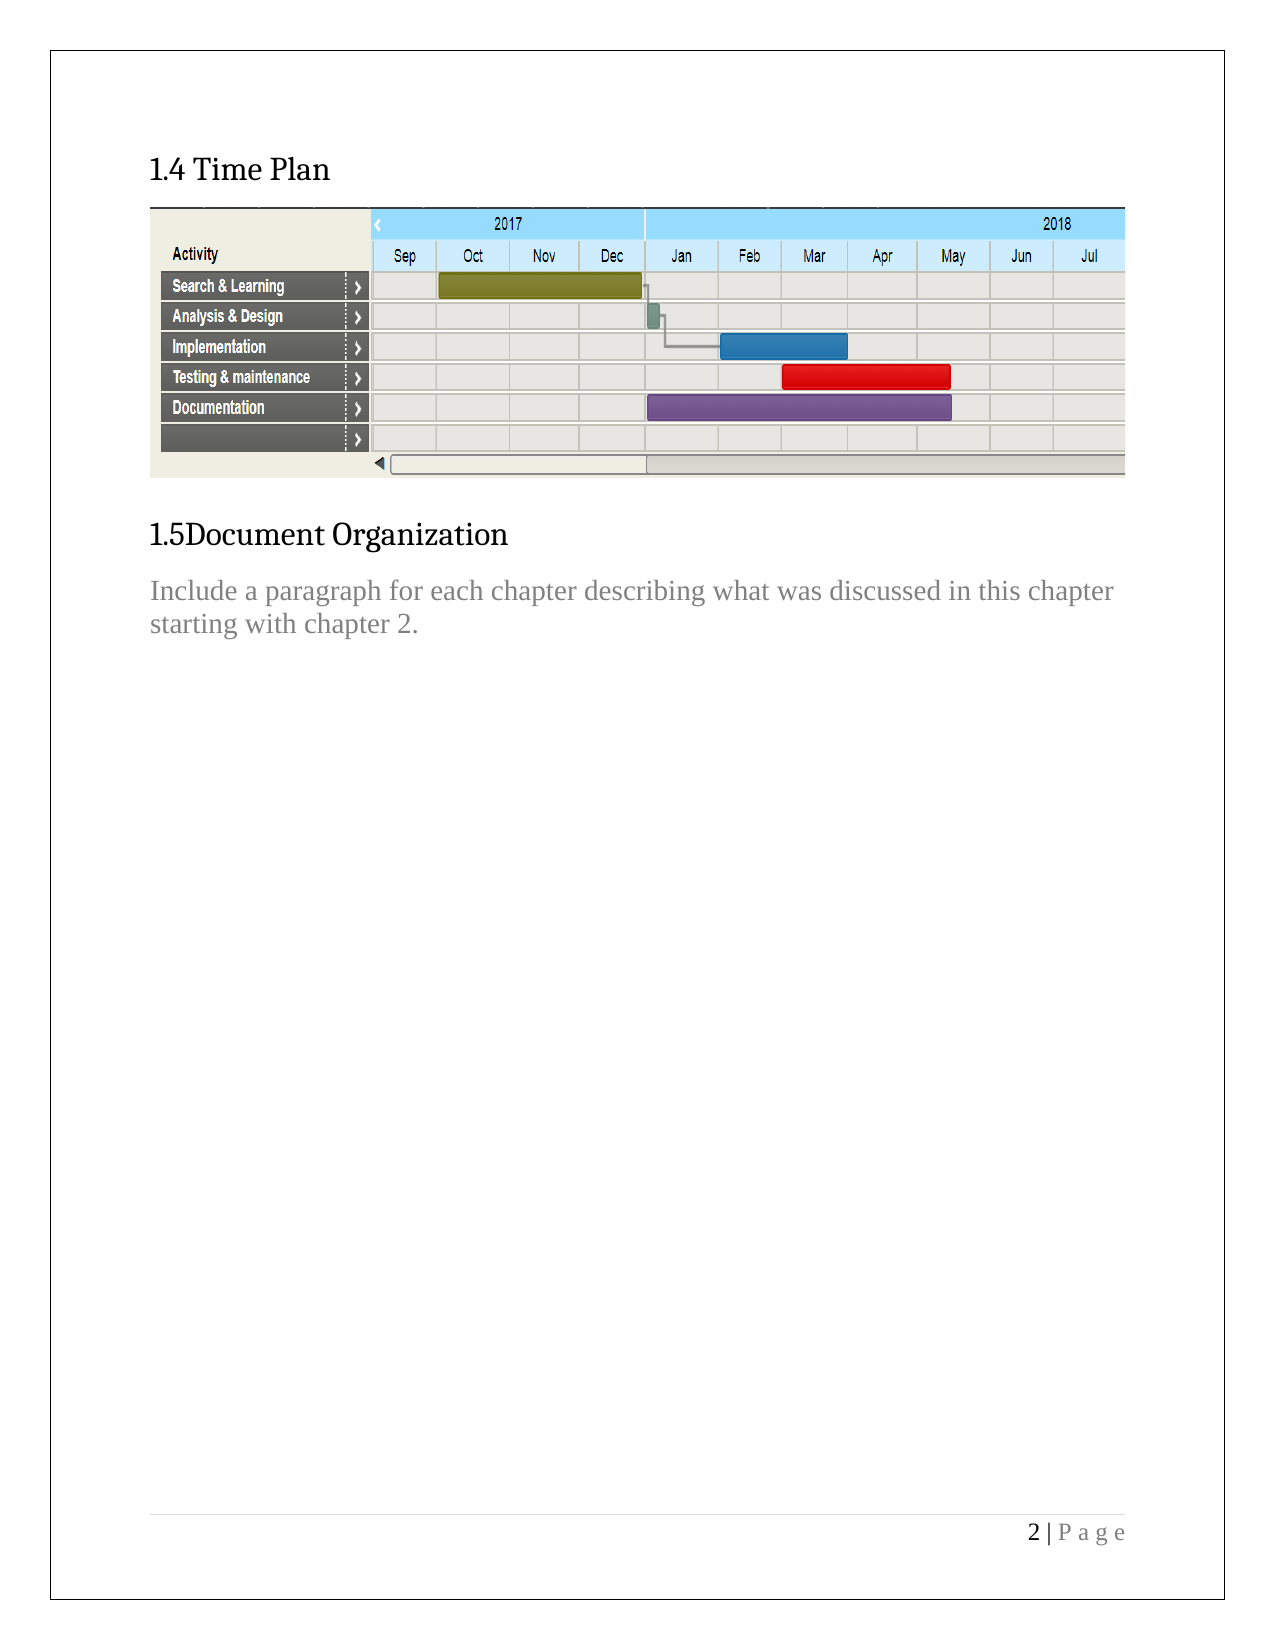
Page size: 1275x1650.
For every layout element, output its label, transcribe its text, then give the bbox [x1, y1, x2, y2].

picture [150, 207, 1125, 478]
subtitle 1.4 Time Plan [150, 150, 1125, 188]
text Include a paragraph for each chapter describing what was discussed in this chapter starting with chapter 2. [150, 573, 1125, 640]
subtitle 1.5Document Organization [150, 515, 1125, 553]
